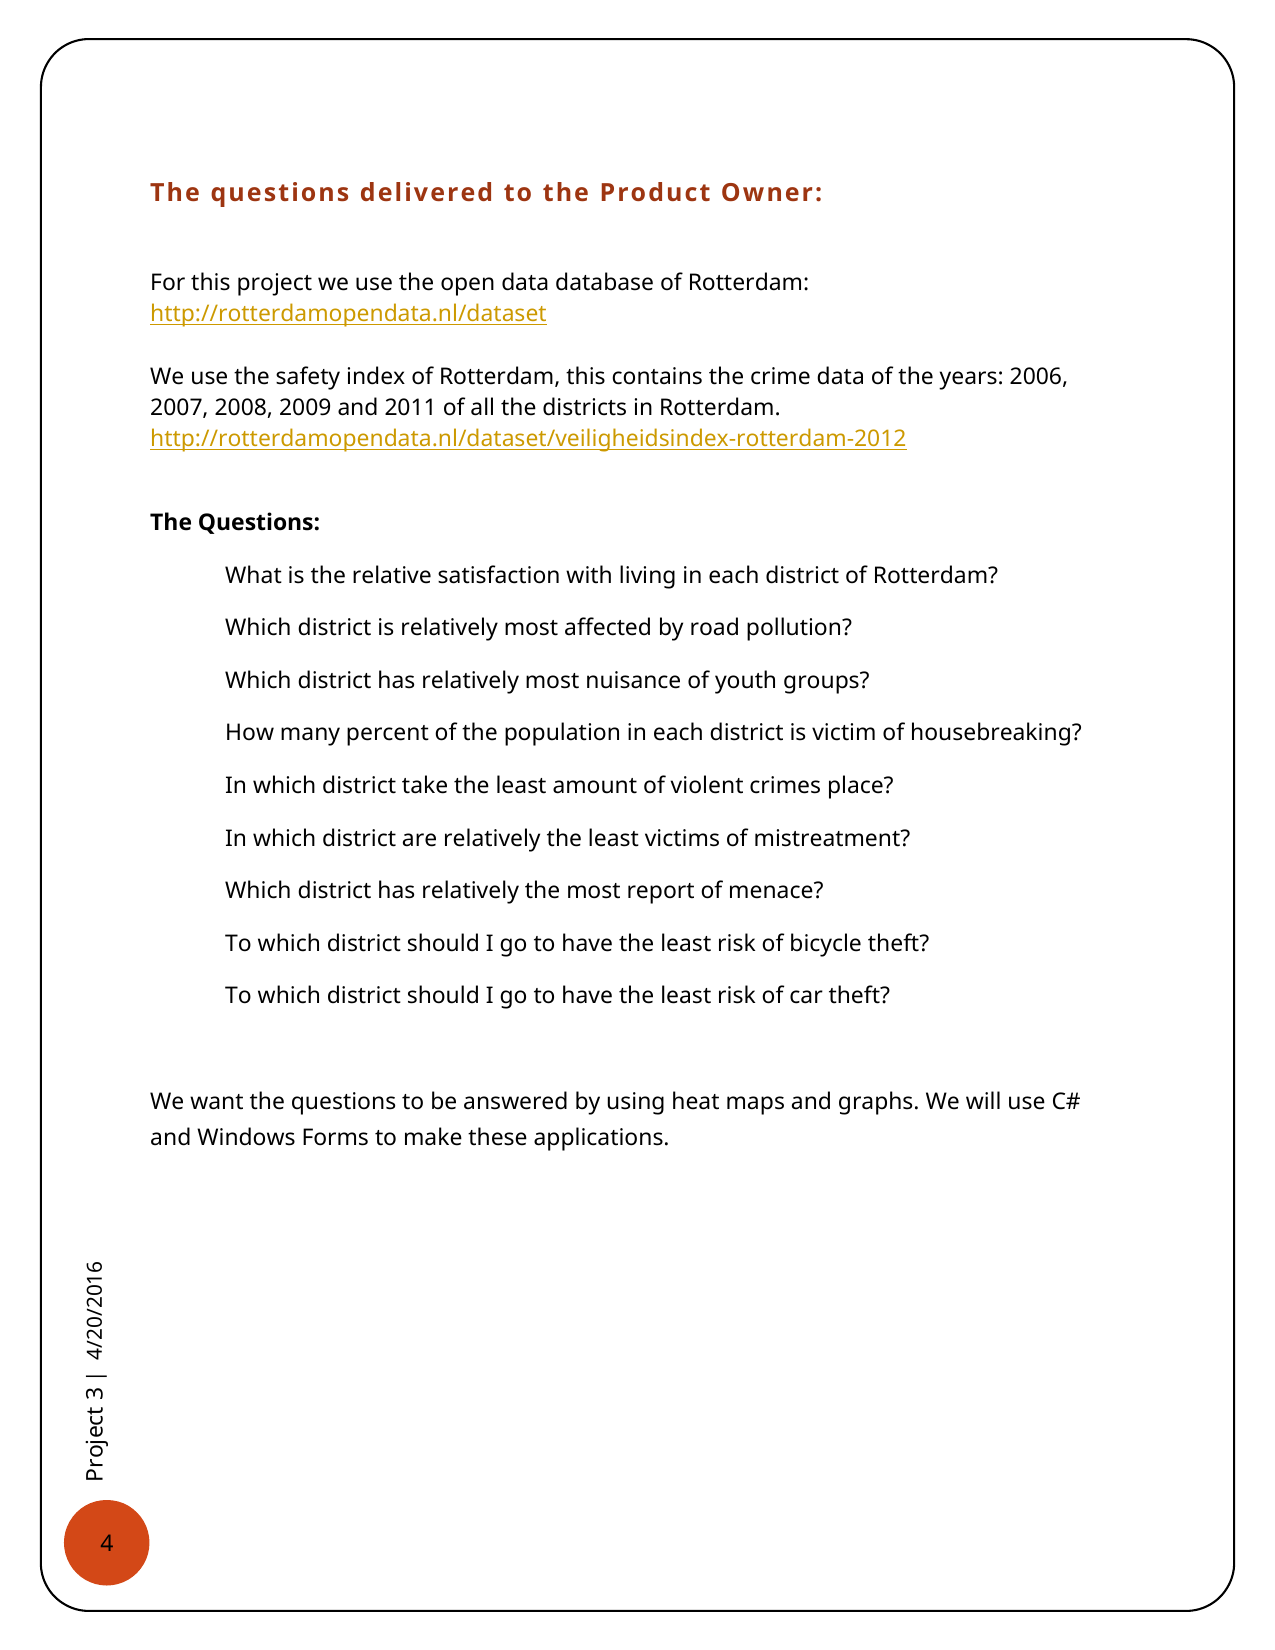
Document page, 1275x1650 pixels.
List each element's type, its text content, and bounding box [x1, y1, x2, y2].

text In which district take the least amount of violent crimes place? [225, 769, 1125, 800]
text http://rotterdamopendata.nl/dataset/veiligheidsindex-rotterdam-2012 [150, 422, 1125, 453]
text We want the questions to be answered by using heat maps and graphs. We will use C# and Windows Forms to make these applications. [150, 1084, 1125, 1152]
text What is the relative satisfaction with living in each district of Rotterdam? [225, 558, 1125, 590]
text Which district has relatively most nuisance of youth groups? [225, 664, 1125, 695]
text We use the safety index of Rotterdam, this contains the crime data of the years: 2006, 2007, 2008, 2009 and 2011 of all the districts in Rotterdam. [150, 359, 1125, 422]
text http://rotterdamopendata.nl/dataset [150, 297, 1125, 328]
text How many percent of the population in each district is victim of housebreaking? [225, 716, 1125, 748]
text Which district has relatively the most report of menace? [225, 874, 1125, 905]
text In which district are relatively the least victims of mistreatment? [225, 822, 1125, 853]
text The Questions: [150, 506, 1125, 537]
text Which district is relatively most affected by road pollution? [225, 611, 1125, 642]
text To which district should I go to have the least risk of car theft? [225, 979, 1125, 1011]
text To which district should I go to have the least risk of bicycle theft? [225, 927, 1125, 958]
subtitle The questions delivered to the Product Owner: [150, 175, 1125, 209]
text For this project we use the open data database of Rotterdam: [150, 266, 1125, 297]
